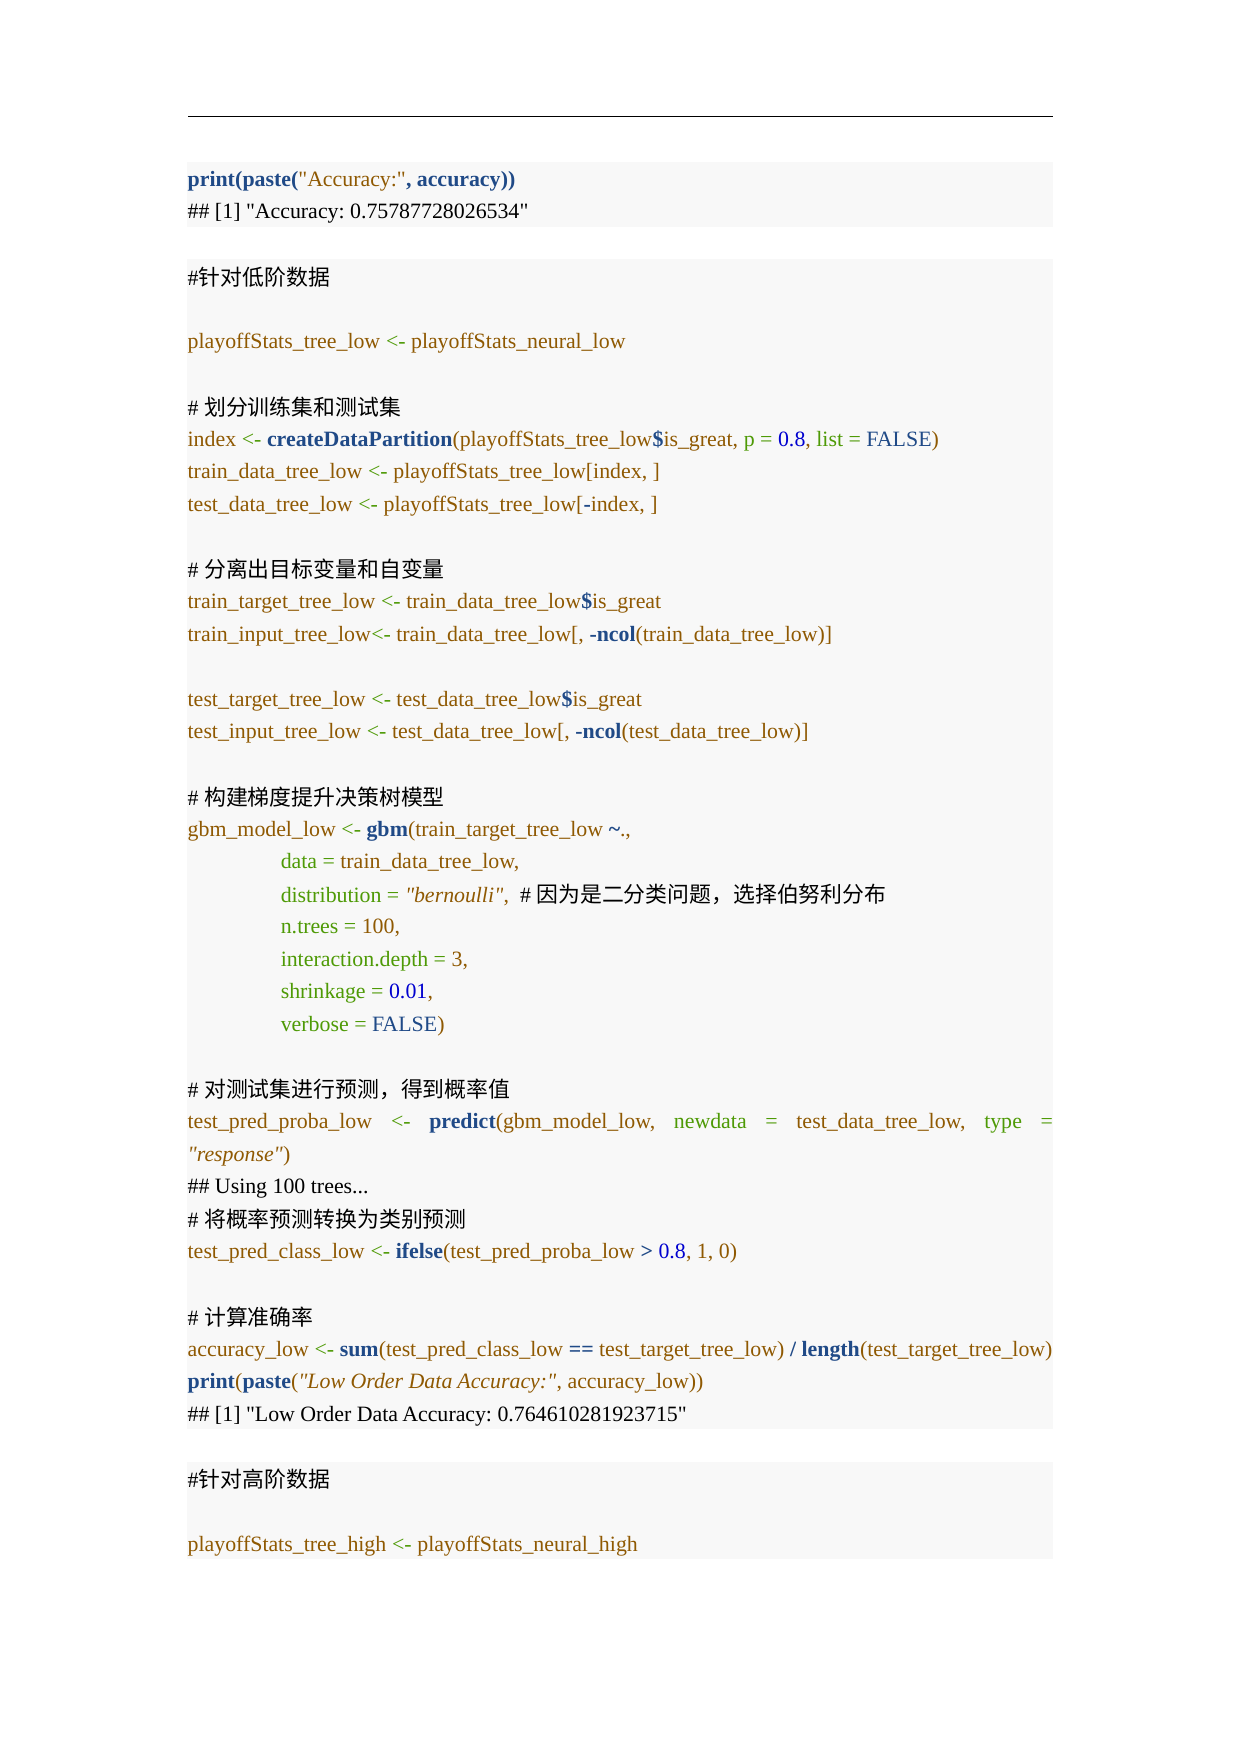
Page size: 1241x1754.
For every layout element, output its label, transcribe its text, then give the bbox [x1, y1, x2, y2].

text ## Using 100 trees... [187, 1169, 1053, 1202]
text #针对低阶数据 playoffStats_tree_low <- playoffStats_neural_low # 划分训练集和测试集 index <- createDataPartition(playoffStats_tree_low$is_great, p = 0.8, list = FALSE) train_data_tree_low <- playoffStats_tree_low[index, ] test_data_tree_low <- playoffStats_tree_low[-index, ] # 分离出目标变量和自变量 train_target_tree_low <- train_data_tree_low$is_great train_input_tree_low<- train_data_tree_low[, -ncol(train_data_tree_low)] test_target_tree_low <- test_data_tree_low$is_great test_input_tree_low <- test_data_tree_low[, -ncol(test_data_tree_low)] # 构建梯度提升决策树模型 gbm_model_low <- gbm(train_target_tree_low ~., data = train_data_tree_low, distribution = "bernoulli", # 因为是二分类问题，选择伯努利分布 n.trees = 100, interaction.depth = 3, shrinkage = 0.01, verbose = FALSE) # 对测试集进行预测，得到概率值 test_pred_proba_low <- predict(gbm_model_low, newdata = test_data_tree_low, type = "response") [187, 259, 1053, 1118]
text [187, 1462, 1053, 1559]
text ## [1] "Low Order Data Accuracy: 0.764610281923715" [187, 1397, 1053, 1429]
text # 将概率预测转换为类别预测 test_pred_class_low <- ifelse(test_pred_proba_low > 0.8, 1, 0) # 计算准确率 accuracy_low <- sum(test_pred_class_low == test_target_tree_low) / length(test_target_tree_low) print(paste("Low Order Data Accuracy:", accuracy_low)) [187, 1202, 1053, 1397]
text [187, 162, 1053, 194]
text ## [1] "Accuracy: 0.75787728026534" [187, 194, 1053, 227]
